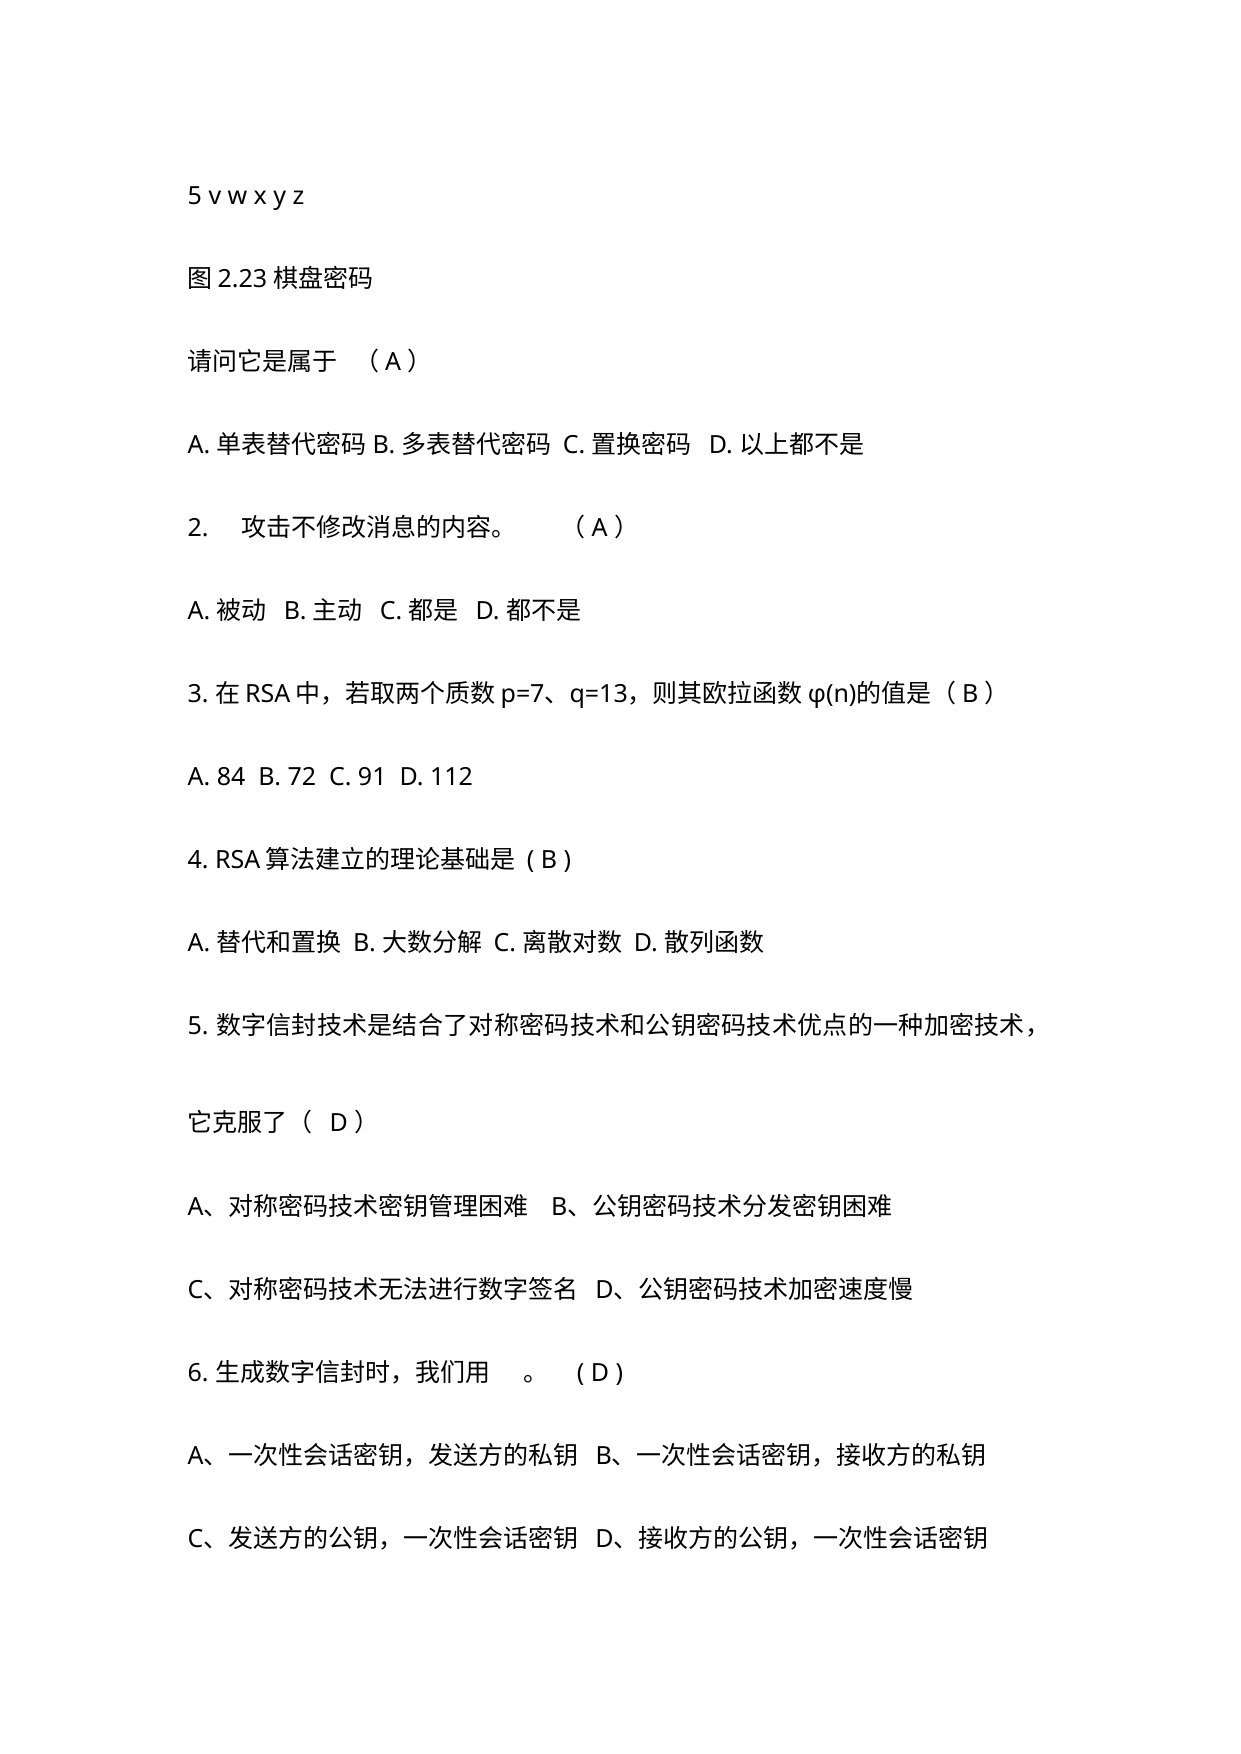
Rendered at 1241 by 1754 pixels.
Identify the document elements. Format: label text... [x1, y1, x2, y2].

text 3. 在RSA中，若取两个质数p=7、q=13，则其欧拉函数φ(n)的值是（ B ） [187, 659, 1053, 724]
text 5 v w x y z [187, 162, 1053, 227]
text 4. RSA算法建立的理论基础是 ( B ) [187, 825, 1053, 890]
text C、发送方的公钥，一次性会话密钥 D、接收方的公钥，一次性会话密钥 [187, 1504, 1053, 1569]
text 2. 攻击不修改消息的内容。 （ A ） [187, 493, 1053, 558]
text 图2.23 棋盘密码 [187, 244, 1053, 309]
text A. 被动 B. 主动 C. 都是 D. 都不是 [187, 576, 1053, 641]
text A. 替代和置换 B. 大数分解 C. 离散对数 D. 散列函数 [187, 908, 1053, 973]
text A. 单表替代密码 B. 多表替代密码 C. 置换密码 D. 以上都不是 [187, 410, 1053, 475]
text A、对称密码技术密钥管理困难 B、公钥密码技术分发密钥困难 [187, 1172, 1053, 1237]
text A、一次性会话密钥，发送方的私钥 B、一次性会话密钥，接收方的私钥 [187, 1421, 1053, 1486]
text A. 84 B. 72 C. 91 D. 112 [187, 743, 1053, 808]
text C、对称密码技术无法进行数字签名 D、公钥密码技术加密速度慢 [187, 1255, 1053, 1320]
text 5. 数字信封技术是结合了对称密码技术和公钥密码技术优点的一种加密技术，它克服了（ D ） [187, 991, 1053, 1153]
text 6. 生成数字信封时，我们用 。 ( D ) [187, 1338, 1053, 1403]
text 请问它是属于 （ A ） [187, 327, 1053, 392]
